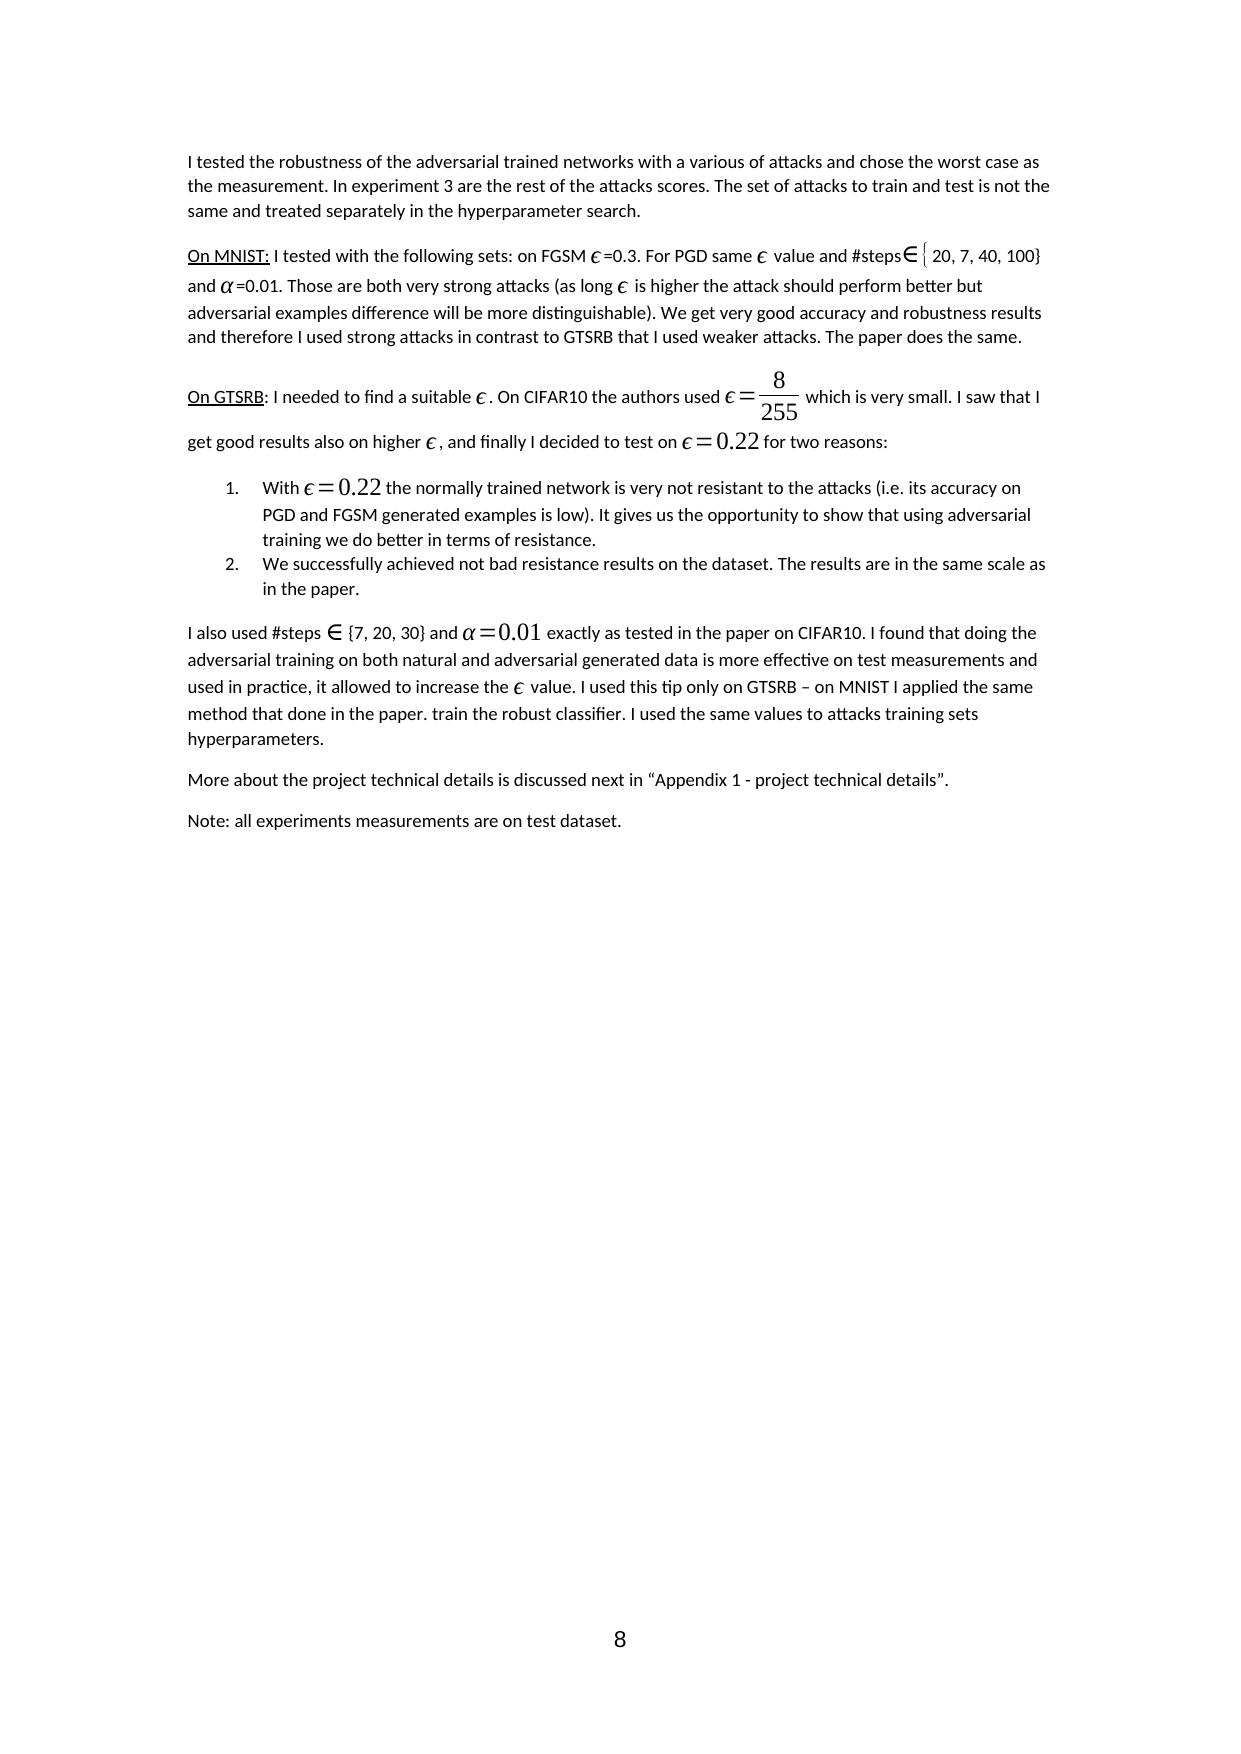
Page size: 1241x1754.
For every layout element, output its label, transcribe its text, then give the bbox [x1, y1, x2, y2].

list With the normally trained network is very not resistant to the attacks (i.e. its accuracy on PGD and FGSM generated examples is low). It gives us the opportunity to show that using adversarial training we do better in terms of resistance. [225, 474, 1053, 551]
text On GTSRB: I needed to find a suitable . On CIFAR10 the authors used which is very small. I saw that I get good results also on higher , and finally I decided to test on for two reasons: [187, 367, 1053, 455]
text Note: all experiments measurements are on test dataset. [187, 809, 1053, 832]
text On MNIST: I tested with the following sets: on FGSM =0.3. For PGD same value and #steps20, 7, 40, 100} and =0.01. Those are both very strong attacks (as long is higher the attack should perform better but adversarial examples difference will be more distinguishable). We get very good accuracy and robustness results and therefore I used strong attacks in contrast to GTSRB that I used weaker attacks. The paper does the same. [187, 241, 1053, 348]
text I tested the robustness of the adversarial trained networks with a various of attacks and chose the worst case as the measurement. In experiment 3 are the rest of the attacks scores. The set of attacks to train and test is not the same and treated separately in the hyperparameter search. [187, 150, 1053, 222]
text I also used #steps {7, 20, 30} and exactly as tested in the paper on CIFAR10. I found that doing the adversarial training on both natural and adversarial generated data is more effective on test measurements and used in practice, it allowed to increase the value. I used this tip only on GTSRB – on MNIST I applied the same method that done in the paper. train the robust classifier. I used the same values to attacks training sets hyperparameters. [187, 618, 1053, 749]
list We successfully achieved not bad resistance results on the dataset. The results are in the same scale as in the paper. [225, 552, 1053, 600]
text More about the project technical details is discussed next in “Appendix 1 - project technical details”. [187, 768, 1053, 791]
